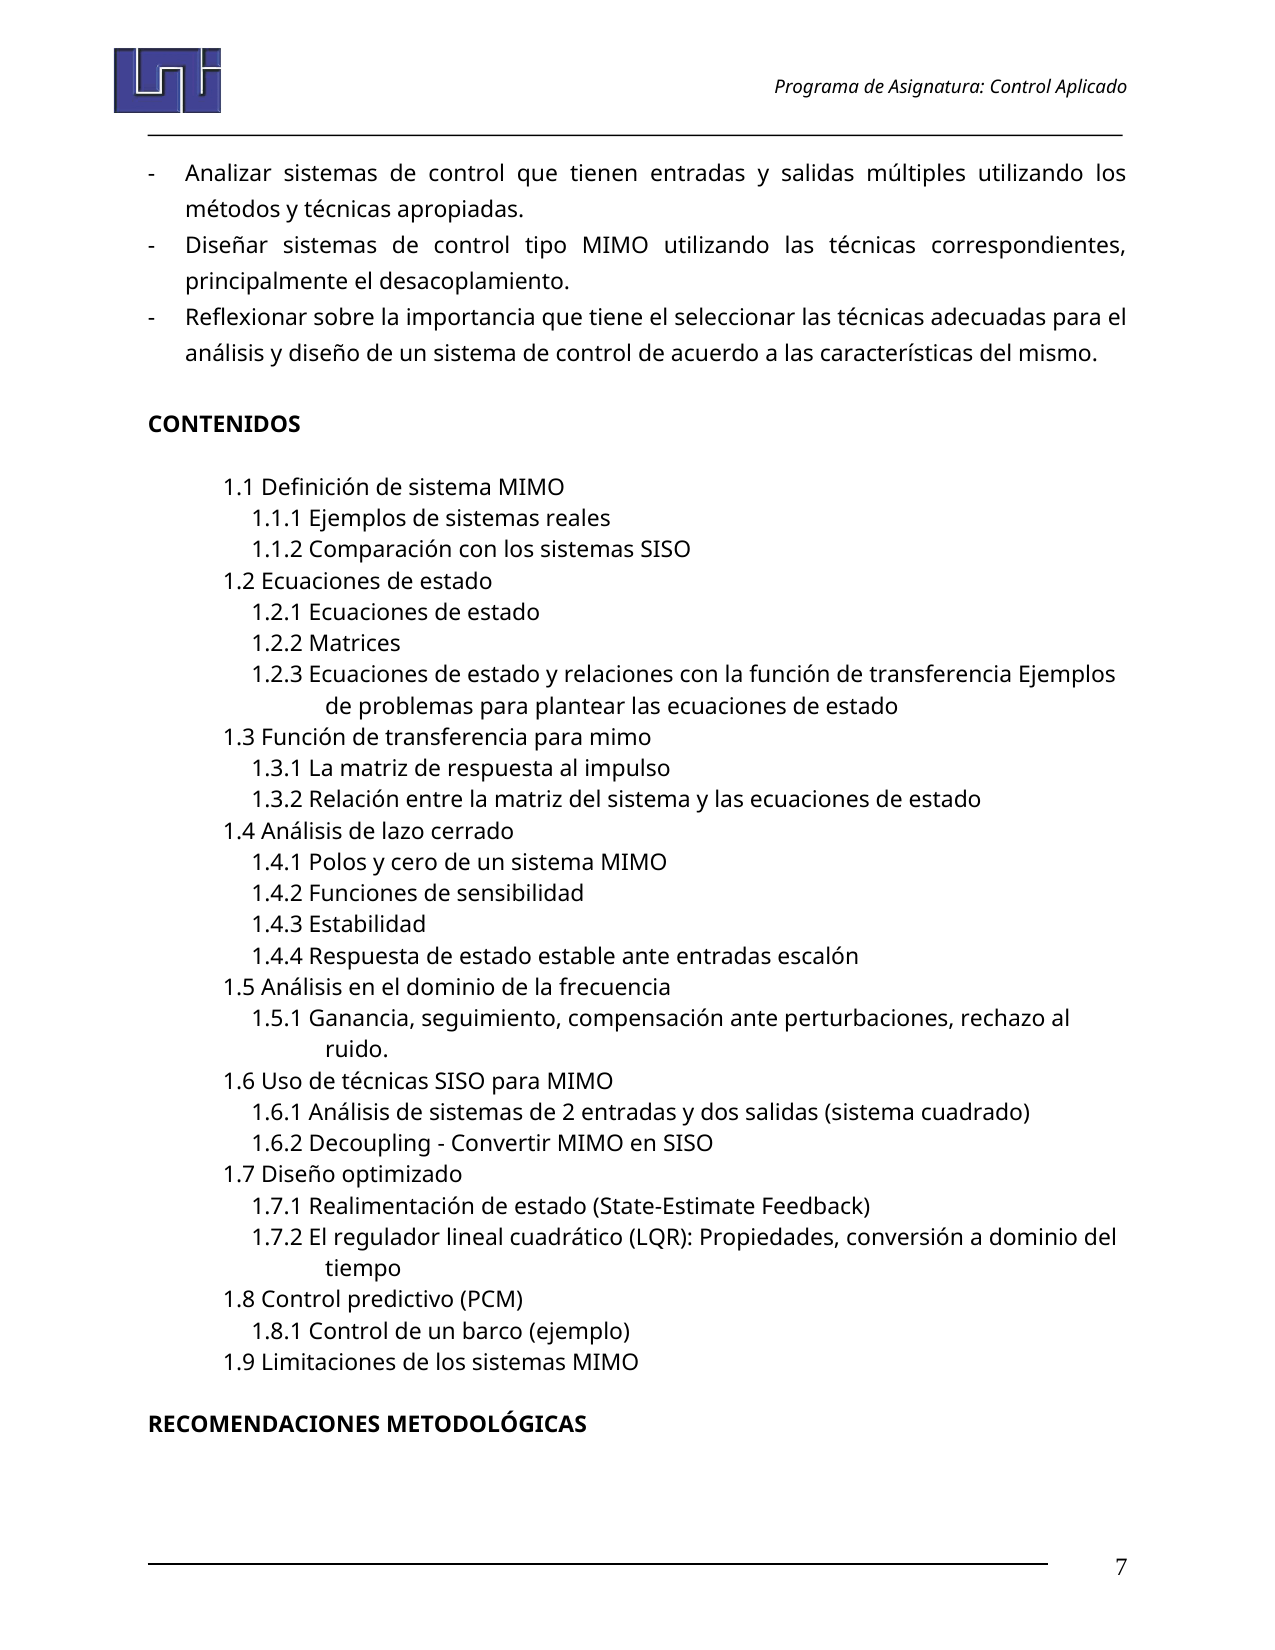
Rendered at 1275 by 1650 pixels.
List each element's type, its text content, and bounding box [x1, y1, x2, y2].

list 1.7.2 El regulador lineal cuadrático (LQR): Propiedades, conversión a dominio del tiempo [251, 1221, 1127, 1283]
list 1.2.1 Ecuaciones de estado [251, 596, 1127, 627]
list Diseñar sistemas de control tipo MIMO utilizando las técnicas correspondientes, principalmente el desacoplamiento. [148, 229, 1127, 296]
list 1.1.1 Ejemplos de sistemas reales [251, 502, 1127, 533]
list 1.8.1 Control de un barco (ejemplo) [251, 1315, 1127, 1346]
list 1.6 Uso de técnicas SISO para MIMO [223, 1065, 1127, 1096]
list Analizar sistemas de control que tienen entradas y salidas múltiples utilizando los métodos y técnicas apropiadas. [148, 157, 1127, 224]
picture [112, 45, 223, 115]
list Reflexionar sobre la importancia que tiene el seleccionar las técnicas adecuadas para el análisis y diseño de un sistema de control de acuerdo a las características del mismo. [148, 301, 1127, 368]
list 1.6.2 Decoupling - Convertir MIMO en SISO [251, 1127, 1127, 1158]
list 1.4.3 Estabilidad [251, 908, 1127, 940]
list 1.2.3 Ecuaciones de estado y relaciones con la función de transferencia Ejemplos de problemas para plantear las ecuaciones de estado [251, 658, 1127, 721]
list 1.5 Análisis en el dominio de la frecuencia [223, 971, 1127, 1002]
list 1.5.1 Ganancia, seguimiento, compensación ante perturbaciones, rechazo al ruido. [251, 1002, 1127, 1065]
list 1.1 Definición de sistema MIMO [223, 471, 1127, 502]
list 1.3 Función de transferencia para mimo [223, 721, 1127, 752]
list 1.8 Control predictivo (PCM) [223, 1283, 1127, 1315]
list 1.6.1 Análisis de sistemas de 2 entradas y dos salidas (sistema cuadrado) [251, 1096, 1127, 1127]
list 1.9 Limitaciones de los sistemas MIMO [223, 1346, 1127, 1377]
text RECOMENDACIONES METODOLÓGICAS [148, 1408, 1127, 1440]
list 1.1.2 Comparación con los sistemas SISO [251, 533, 1127, 565]
list 1.3.1 La matriz de respuesta al impulso [251, 752, 1127, 783]
list 1.7 Diseño optimizado [223, 1158, 1127, 1190]
list 1.4.1 Polos y cero de un sistema MIMO [251, 846, 1127, 877]
list 1.4.2 Funciones de sensibilidad [251, 877, 1127, 908]
list 1.7.1 Realimentación de estado (State-Estimate Feedback) [251, 1190, 1127, 1221]
list 1.2.2 Matrices [251, 627, 1127, 658]
list 1.4 Análisis de lazo cerrado [223, 815, 1127, 846]
list 1.2 Ecuaciones de estado [223, 565, 1127, 596]
list 1.4.4 Respuesta de estado estable ante entradas escalón [251, 940, 1127, 971]
list CONTENIDOS [148, 408, 1127, 440]
list 1.3.2 Relación entre la matriz del sistema y las ecuaciones de estado [251, 783, 1127, 815]
